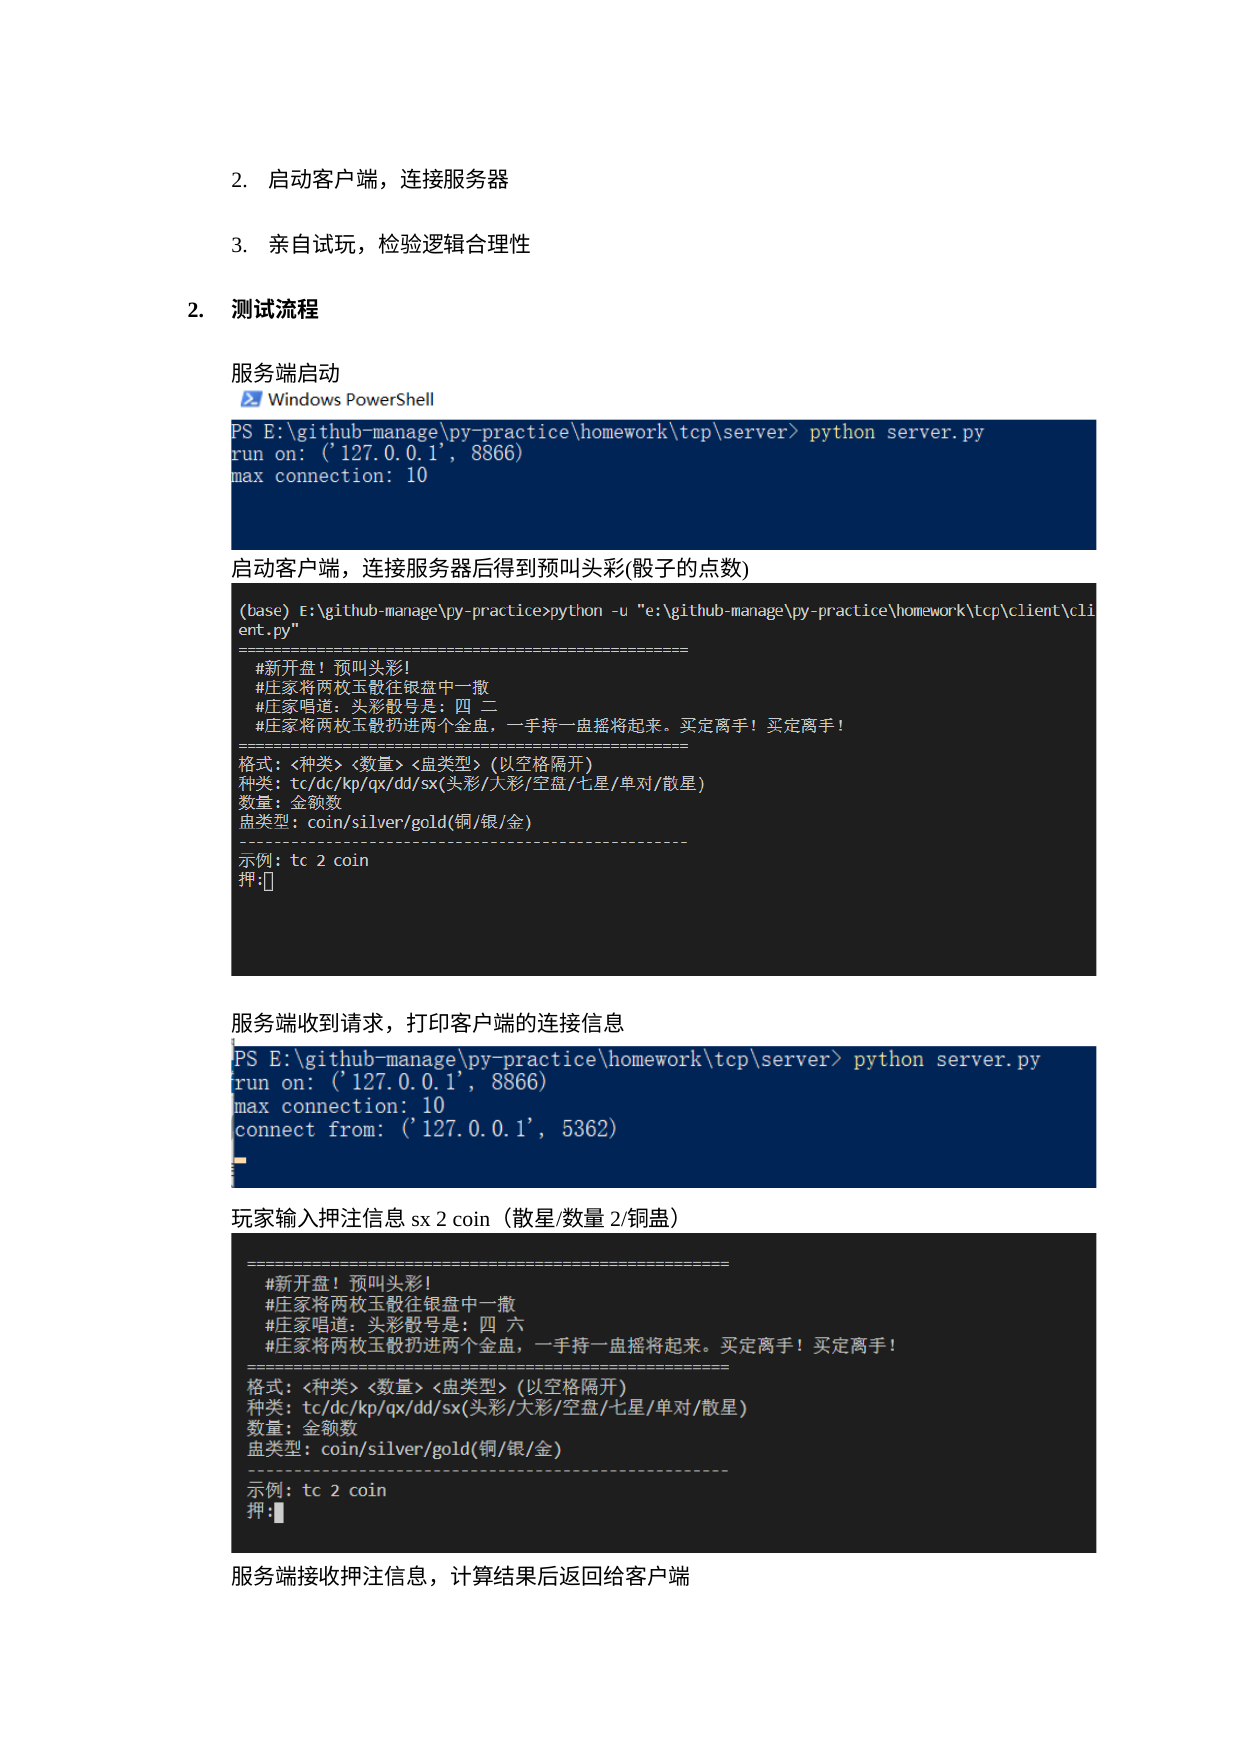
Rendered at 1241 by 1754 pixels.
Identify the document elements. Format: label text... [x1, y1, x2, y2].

text 服务端启动 [231, 356, 1053, 388]
picture [231, 583, 1097, 976]
text 服务端收到请求，打印客户端的连接信息 [231, 1006, 1053, 1038]
text 启动客户端，连接服务器后得到预叫头彩(骰子的点数) [231, 551, 1053, 583]
list 测试流程 [187, 291, 1053, 324]
list 亲自试玩，检验逻辑合理性 [231, 227, 1053, 259]
picture [231, 388, 1097, 550]
picture [231, 1233, 1097, 1553]
list 启动客户端，连接服务器 [231, 162, 1053, 194]
text 玩家输入押注信息 sx 2 coin（散星/数量2/铜蛊） [231, 1201, 1053, 1233]
picture [231, 1038, 1097, 1188]
text 服务端接收押注信息，计算结果后返回给客户端 [231, 1558, 1053, 1591]
